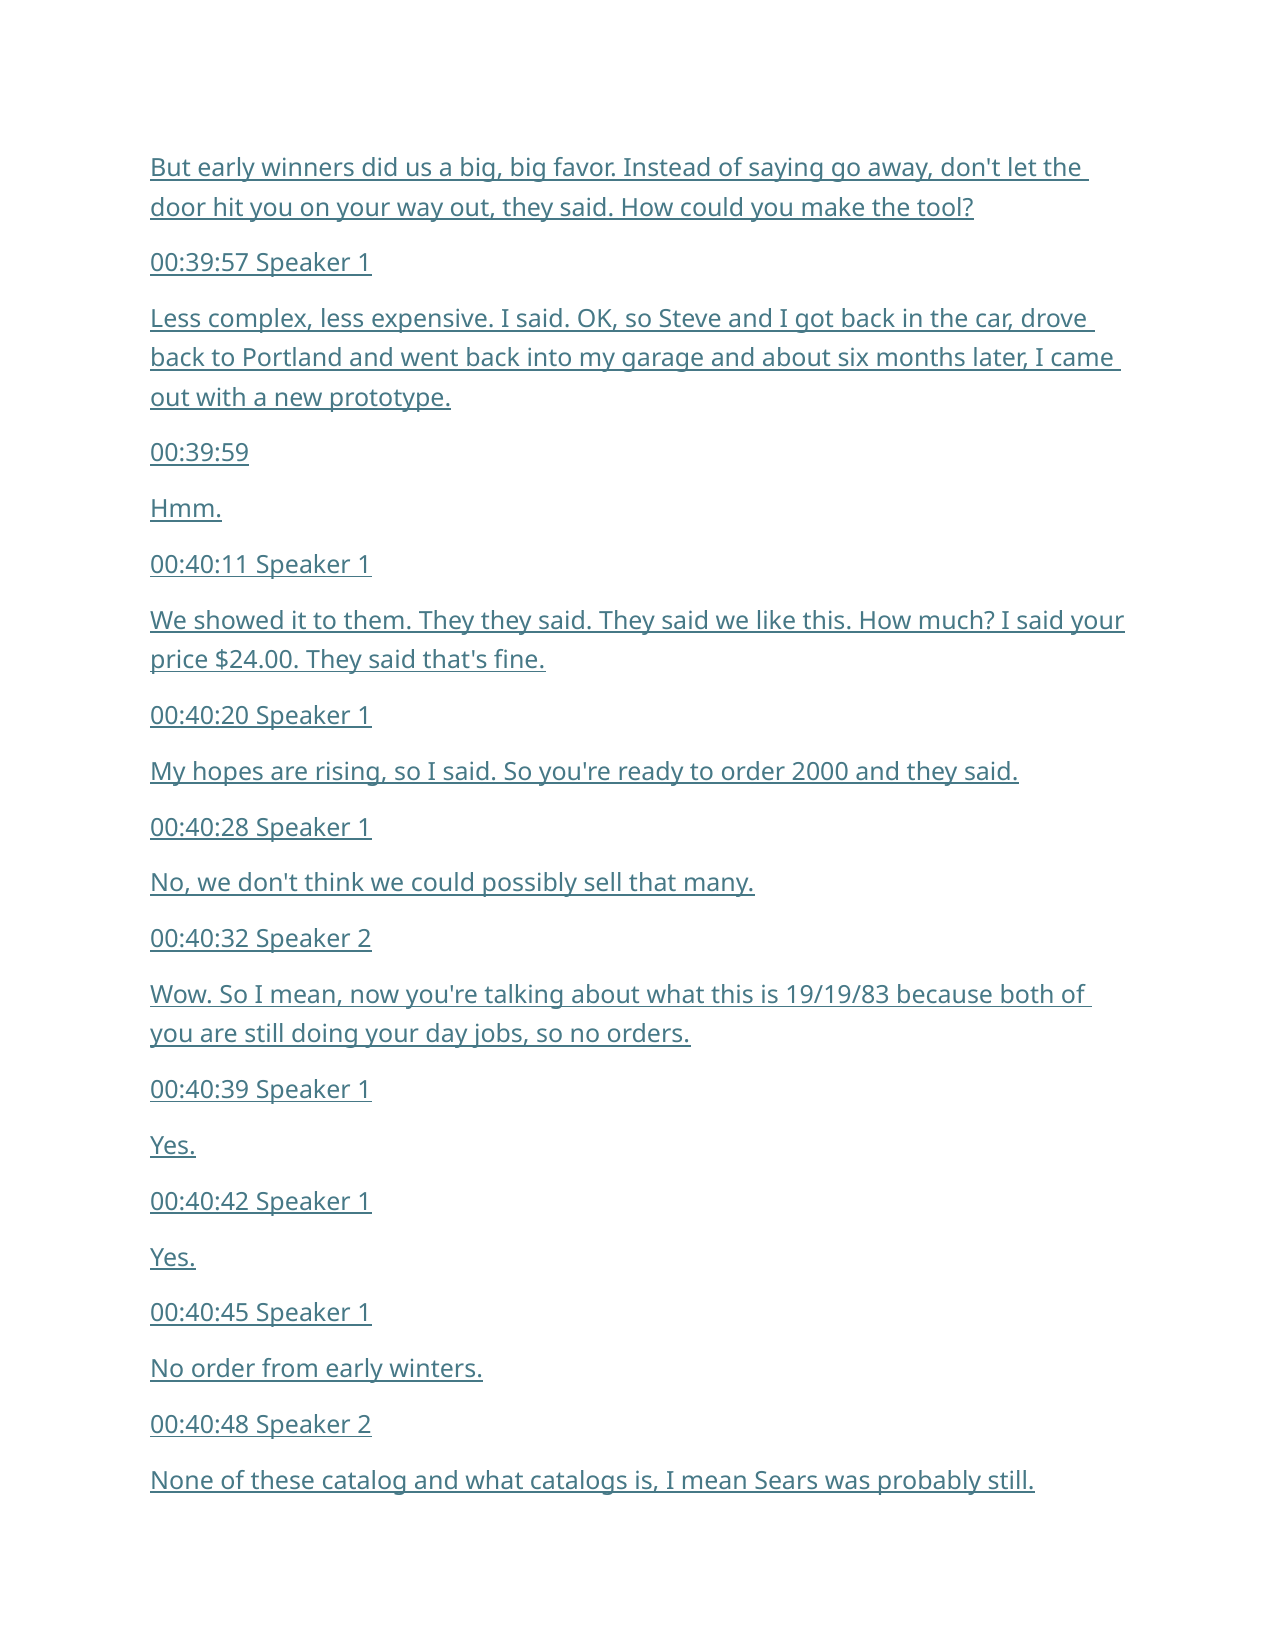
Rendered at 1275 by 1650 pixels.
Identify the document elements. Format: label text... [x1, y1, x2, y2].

text None of these catalog and what catalogs is, I mean Sears was probably still. [150, 1462, 1125, 1497]
text We showed it to them. They they said. They said we like this. How much? I said your price $24.00. They said that's fine. [150, 633, 1125, 676]
text But early winners did us a big, big favor. Instead of saying go away, don't let the door hit you on your way out, they said. How could you make the tool? [150, 150, 1125, 223]
text 00:40:45 Speaker 1 [150, 1295, 1125, 1329]
text Less complex, less expensive. I said. OK, so Steve and I got back in the car, drove back to Portland and went back into my garage and about six months later, I came out with a new prototype. [150, 301, 1125, 413]
text No, we don't think we could possibly sell that many. [150, 865, 1125, 899]
text 00:40:48 Speaker 2 [150, 1407, 1125, 1441]
text No order from early winters. [150, 1351, 1125, 1385]
text Hmm. [150, 491, 1125, 525]
text 00:40:20 Speaker 1 [150, 697, 1125, 732]
text Yes. [150, 1127, 1125, 1162]
text 00:40:32 Speaker 2 [150, 921, 1125, 955]
text 00:40:42 Speaker 1 [150, 1183, 1125, 1217]
text My hopes are rising, so I said. So you're ready to order 2000 and they said. [150, 753, 1125, 787]
text Yes. [150, 1239, 1125, 1273]
text Wow. So I mean, now you're talking about what this is 19/19/83 because both of you are still doing your day jobs, so no orders. [150, 977, 1125, 1050]
text 00:39:59 [150, 435, 1125, 469]
text 00:40:39 Speaker 1 [150, 1072, 1125, 1106]
text 00:40:11 Speaker 1 [150, 547, 1125, 581]
text 00:39:57 Speaker 1 [150, 245, 1125, 279]
text We showed it to them. They they said. They said we like this. How much? I said your price $24.00. They said that's fine. [150, 602, 1125, 631]
text 00:40:28 Speaker 1 [150, 809, 1125, 843]
